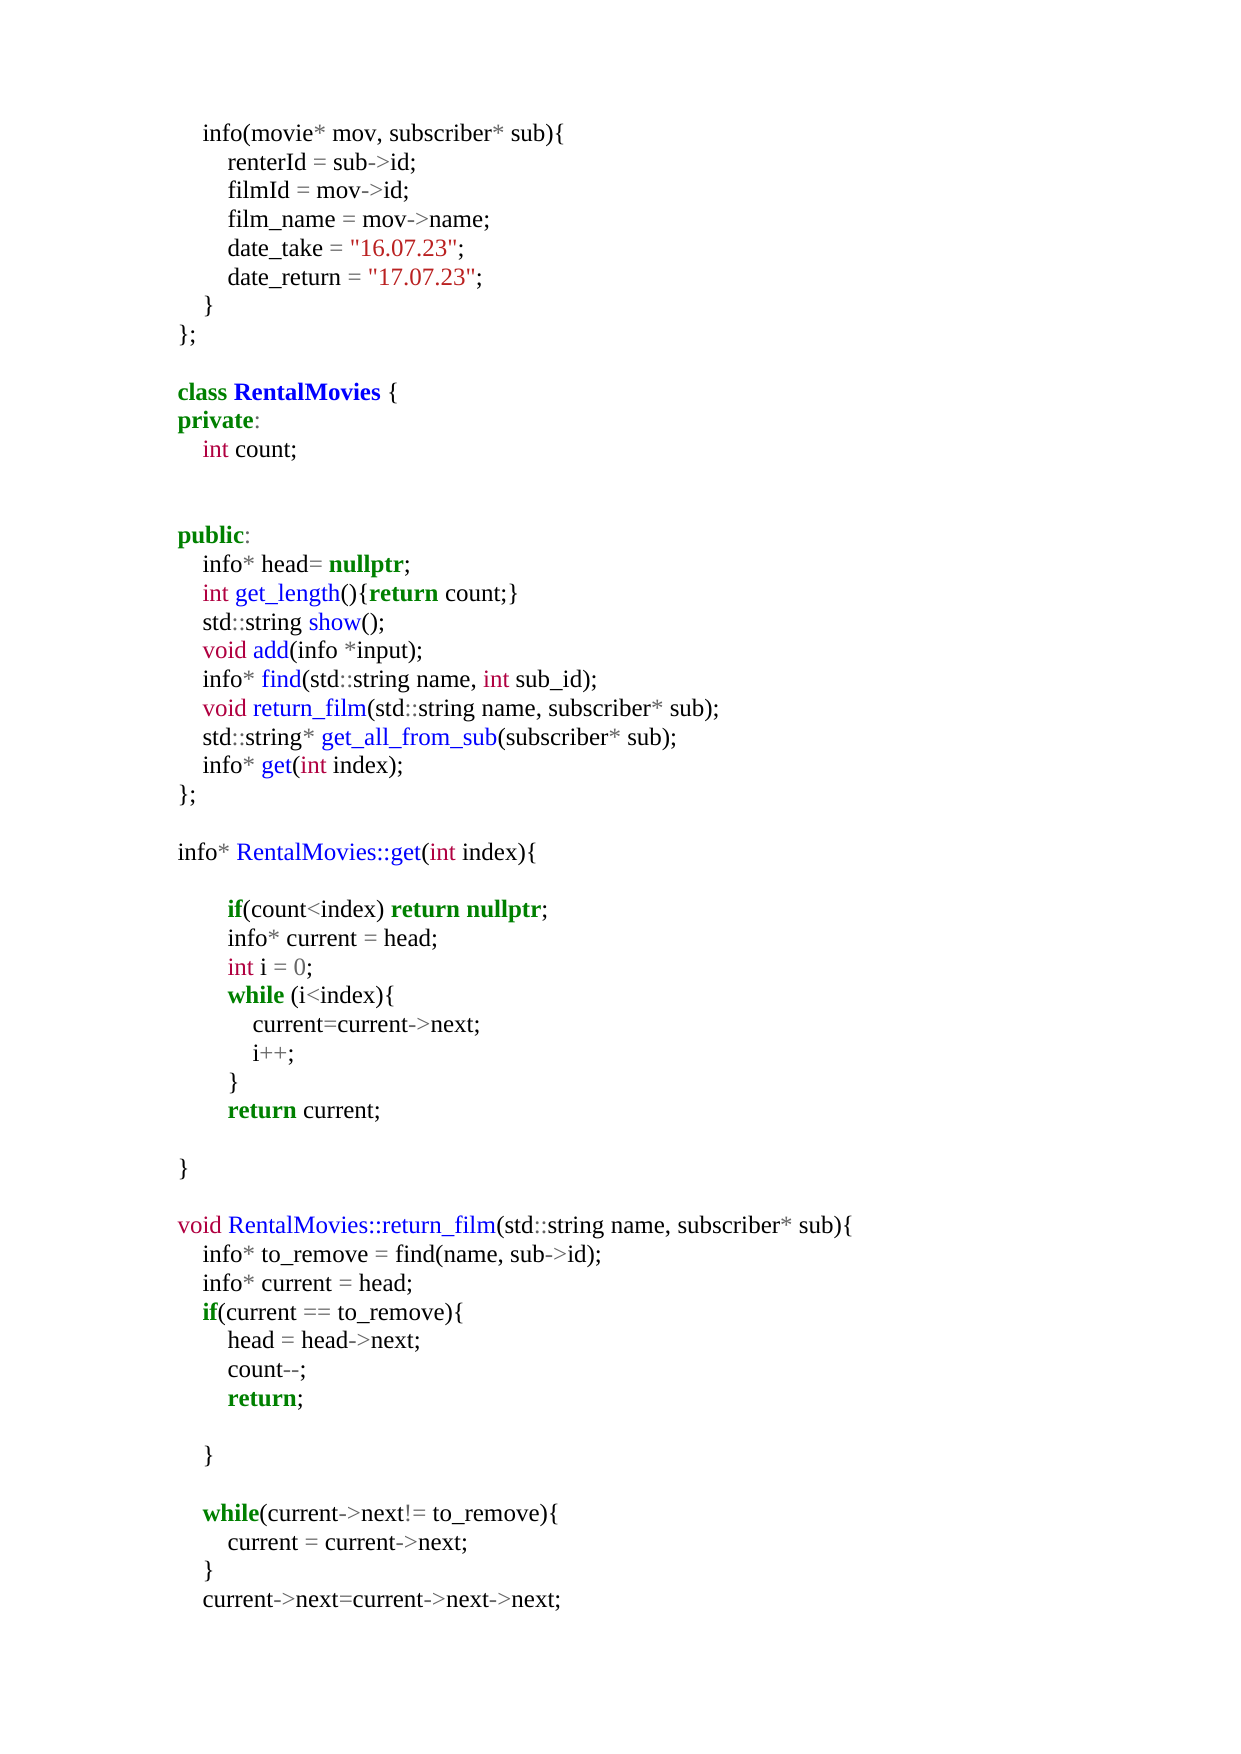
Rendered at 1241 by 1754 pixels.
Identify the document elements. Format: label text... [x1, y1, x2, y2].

text } [177, 1153, 1152, 1182]
text }; [177, 319, 1152, 348]
text } [177, 1556, 1152, 1584]
text info* get(int index); [177, 751, 1152, 779]
text void return_film(std::string name, subscriber* sub); [177, 693, 1152, 722]
text int get_length(){return count;} [177, 578, 1152, 607]
text current=current->next; [177, 1009, 1152, 1038]
text date_take = "16.07.23"; [177, 233, 1152, 262]
text public: [177, 521, 1152, 549]
text filmId = mov->id; [177, 176, 1152, 204]
text count--; [177, 1354, 1152, 1383]
text i++; [177, 1038, 1152, 1067]
text film_name = mov->name; [177, 204, 1152, 233]
text info* head= nullptr; [177, 549, 1152, 578]
text info* current = head; [177, 923, 1152, 952]
text info* RentalMovies::get(int index){ [177, 837, 1152, 866]
text if(count<index) return nullptr; [177, 894, 1152, 923]
text } [177, 291, 1152, 319]
text head = head->next; [177, 1326, 1152, 1354]
text current->next=current->next->next; [177, 1584, 1152, 1613]
text while (i<index){ [177, 981, 1152, 1009]
text } [177, 1067, 1152, 1096]
text date_return = "17.07.23"; [177, 262, 1152, 291]
text void add(info *input); [177, 636, 1152, 664]
text } [177, 1441, 1152, 1469]
text return; [177, 1383, 1152, 1412]
text if(current == to_remove){ [177, 1297, 1152, 1326]
text current = current->next; [177, 1527, 1152, 1556]
text info(movie* mov, subscriber* sub){ [177, 118, 1152, 147]
text info* find(std::string name, int sub_id); [177, 664, 1152, 693]
text std::string show(); [177, 607, 1152, 636]
text }; [177, 779, 1152, 808]
text void RentalMovies::return_film(std::string name, subscriber* sub){ [177, 1211, 1152, 1239]
text info* to_remove = find(name, sub->id); [177, 1239, 1152, 1268]
text class RentalMovies { [177, 377, 1152, 406]
text private: [177, 406, 1152, 434]
text info* current = head; [177, 1268, 1152, 1297]
text int count; [177, 434, 1152, 463]
text std::string* get_all_from_sub(subscriber* sub); [177, 722, 1152, 751]
text int i = 0; [177, 952, 1152, 981]
text return current; [177, 1096, 1152, 1124]
text while(current->next!= to_remove){ [177, 1498, 1152, 1527]
text renterId = sub->id; [177, 147, 1152, 176]
